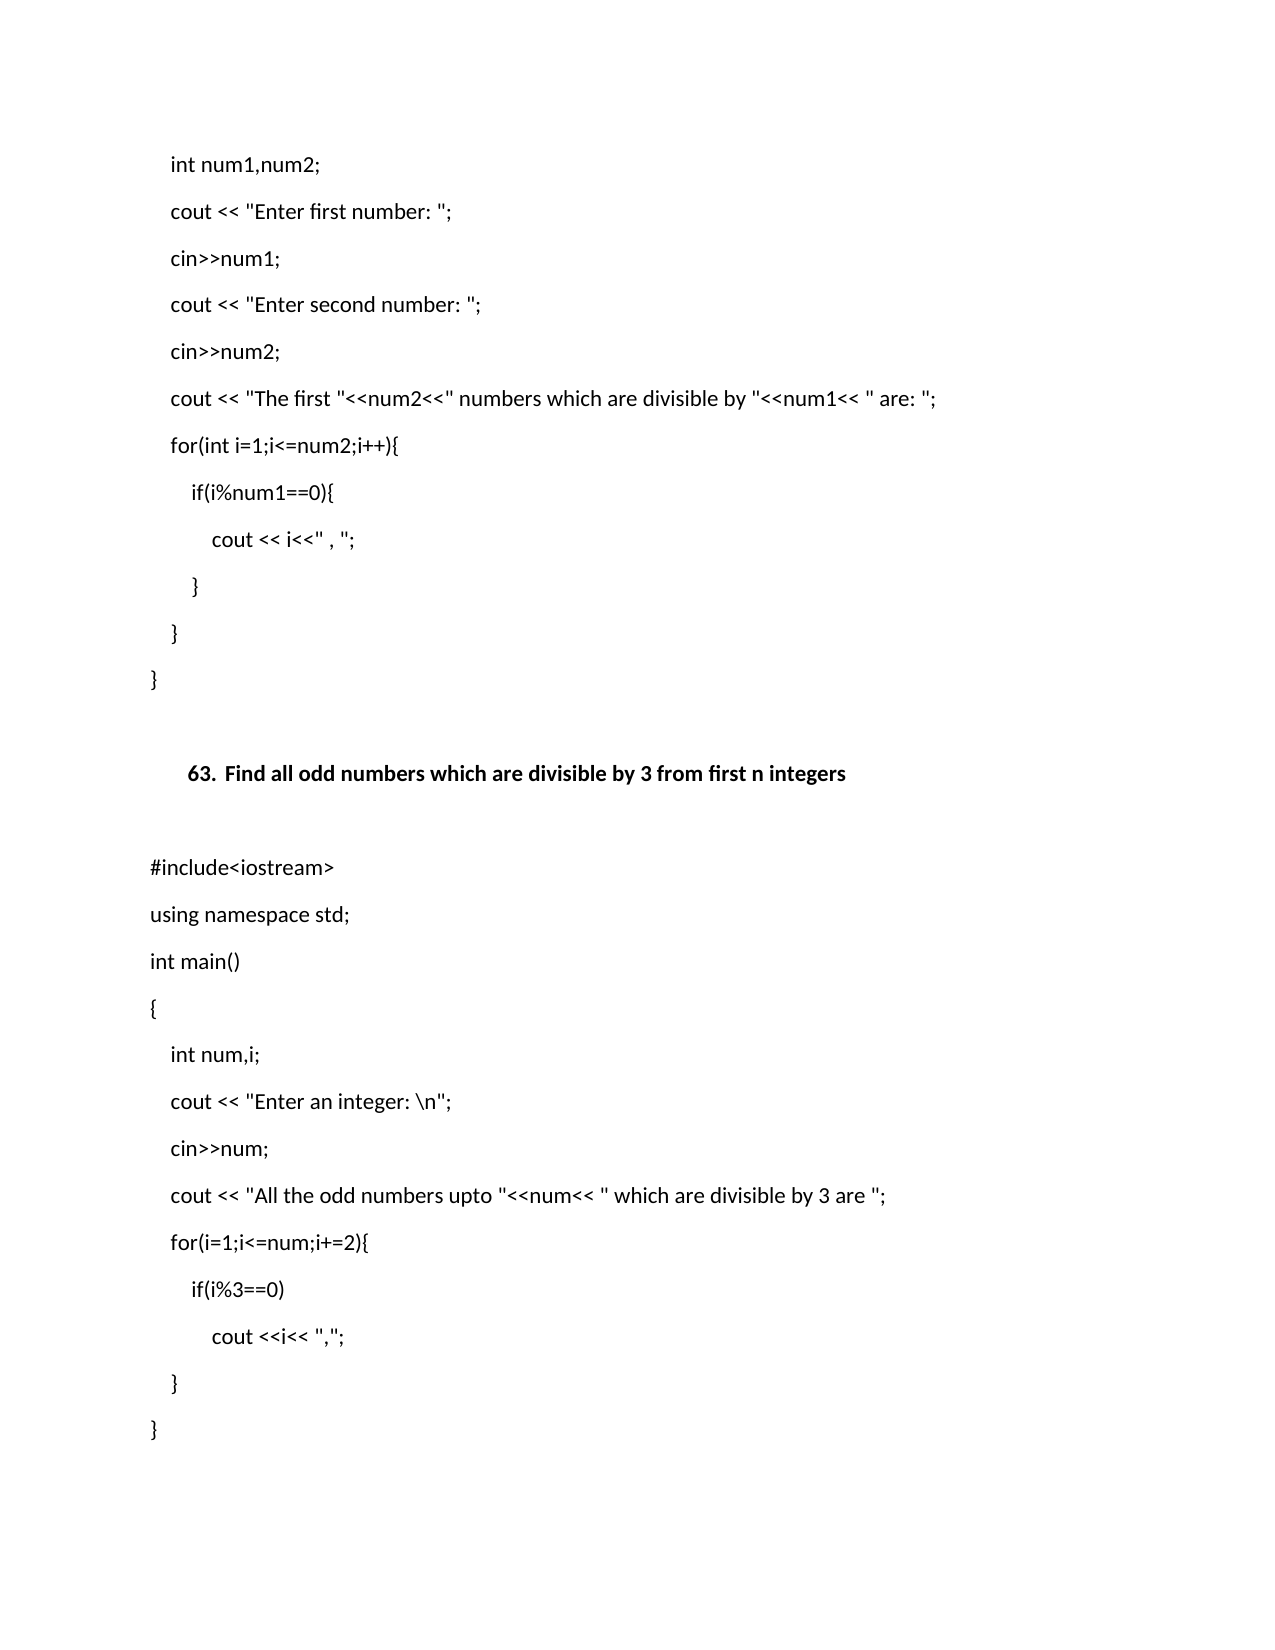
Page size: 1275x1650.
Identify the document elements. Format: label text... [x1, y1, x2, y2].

text if(i%3==0) [150, 1275, 1125, 1303]
text cout << "Enter an integer: \n"; [150, 1087, 1125, 1116]
text int num,i; [150, 1041, 1125, 1069]
text int num1,num2; [150, 150, 1125, 178]
text } [150, 1369, 1125, 1397]
text cout << "The first "<<num2<<" numbers which are divisible by "<<num1<< " are: "; [150, 384, 1125, 412]
text cin>>num2; [150, 337, 1125, 366]
list Find all odd numbers which are divisible by 3 from first n integers [187, 759, 1125, 787]
text cout << "Enter first number: "; [150, 197, 1125, 225]
text cout << "All the odd numbers upto "<<num<< " which are divisible by 3 are "; [150, 1181, 1125, 1209]
text if(i%num1==0){ [150, 478, 1125, 506]
text } [150, 619, 1125, 647]
text cin>>num1; [150, 244, 1125, 272]
text #include<iostream> [150, 853, 1125, 881]
text for(int i=1;i<=num2;i++){ [150, 431, 1125, 459]
text cin>>num; [150, 1134, 1125, 1162]
text } [150, 666, 1125, 694]
text cout << i<<" , "; [150, 525, 1125, 553]
text cout << "Enter second number: "; [150, 291, 1125, 319]
text cout <<i<< ","; [150, 1322, 1125, 1350]
text using namespace std; [150, 900, 1125, 928]
text for(i=1;i<=num;i+=2){ [150, 1228, 1125, 1256]
text int main() [150, 947, 1125, 975]
text } [150, 572, 1125, 600]
text { [150, 994, 1125, 1022]
text } [150, 1416, 1125, 1444]
